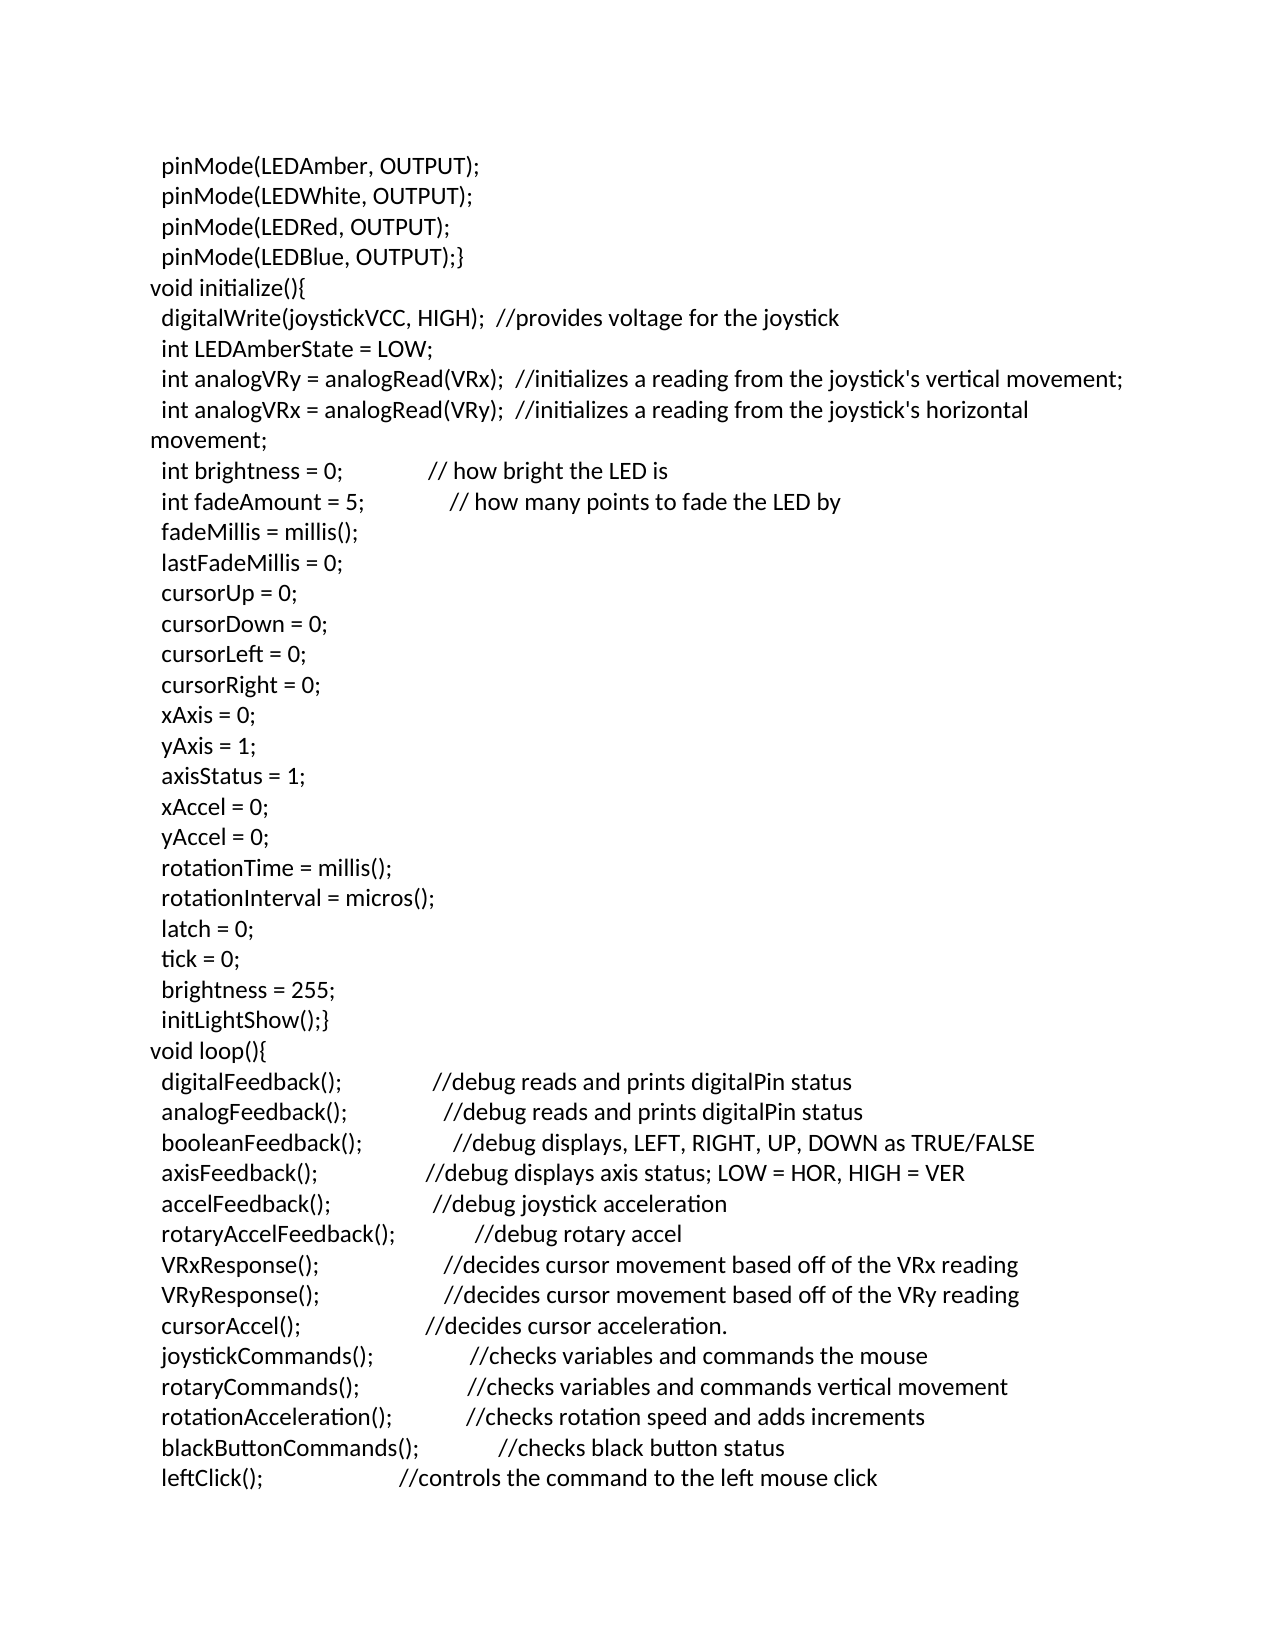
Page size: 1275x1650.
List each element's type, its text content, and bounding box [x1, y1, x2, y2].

text blackButtonCommands(); //checks black button status [150, 1432, 1125, 1462]
text cursorLeft = 0; [150, 638, 1125, 669]
text tick = 0; [150, 943, 1125, 974]
text int brightness = 0; // how bright the LED is [150, 455, 1125, 486]
text pinMode(LEDWhite, OUTPUT); [150, 181, 1125, 211]
text pinMode(LEDAmber, OUTPUT); [150, 150, 1125, 181]
text xAccel = 0; [150, 791, 1125, 821]
text analogFeedback(); //debug reads and prints digitalPin status [150, 1096, 1125, 1127]
text int analogVRy = analogRead(VRx); //initializes a reading from the joystick's vertical movement; [150, 364, 1125, 394]
text VRyResponse(); //decides cursor movement based off of the VRy reading [150, 1279, 1125, 1310]
text rotationAcceleration(); //checks rotation speed and adds increments [150, 1401, 1125, 1432]
text pinMode(LEDRed, OUTPUT); [150, 211, 1125, 242]
text leftClick(); //controls the command to the left mouse click [150, 1462, 1125, 1493]
text latch = 0; [150, 913, 1125, 943]
text initLightShow();} [150, 1004, 1125, 1035]
text int analogVRx = analogRead(VRy); //initializes a reading from the joystick's horizontal movement; [150, 394, 1125, 455]
text yAccel = 0; [150, 821, 1125, 852]
text cursorAccel(); //decides cursor acceleration. [150, 1310, 1125, 1340]
text void loop(){ [150, 1035, 1125, 1066]
text rotaryCommands(); //checks variables and commands vertical movement [150, 1371, 1125, 1401]
text brightness = 255; [150, 974, 1125, 1004]
text axisFeedback(); //debug displays axis status; LOW = HOR, HIGH = VER [150, 1157, 1125, 1188]
text xAxis = 0; [150, 699, 1125, 730]
text digitalFeedback(); //debug reads and prints digitalPin status [150, 1066, 1125, 1096]
text int fadeAmount = 5; // how many points to fade the LED by [150, 486, 1125, 516]
text axisStatus = 1; [150, 760, 1125, 791]
text rotationTime = millis(); [150, 852, 1125, 882]
text void initialize(){ [150, 272, 1125, 303]
text VRxResponse(); //decides cursor movement based off of the VRx reading [150, 1249, 1125, 1279]
text fadeMillis = millis(); [150, 516, 1125, 547]
text booleanFeedback(); //debug displays, LEFT, RIGHT, UP, DOWN as TRUE/FALSE [150, 1127, 1125, 1157]
text rotationInterval = micros(); [150, 882, 1125, 913]
text rotaryAccelFeedback(); //debug rotary accel [150, 1218, 1125, 1249]
text cursorDown = 0; [150, 608, 1125, 638]
text int LEDAmberState = LOW; [150, 333, 1125, 364]
text digitalWrite(joystickVCC, HIGH); //provides voltage for the joystick [150, 303, 1125, 333]
text joystickCommands(); //checks variables and commands the mouse [150, 1340, 1125, 1371]
text cursorRight = 0; [150, 669, 1125, 699]
text lastFadeMillis = 0; [150, 547, 1125, 577]
text accelFeedback(); //debug joystick acceleration [150, 1188, 1125, 1218]
text pinMode(LEDBlue, OUTPUT);} [150, 242, 1125, 272]
text cursorUp = 0; [150, 577, 1125, 608]
text yAxis = 1; [150, 730, 1125, 760]
